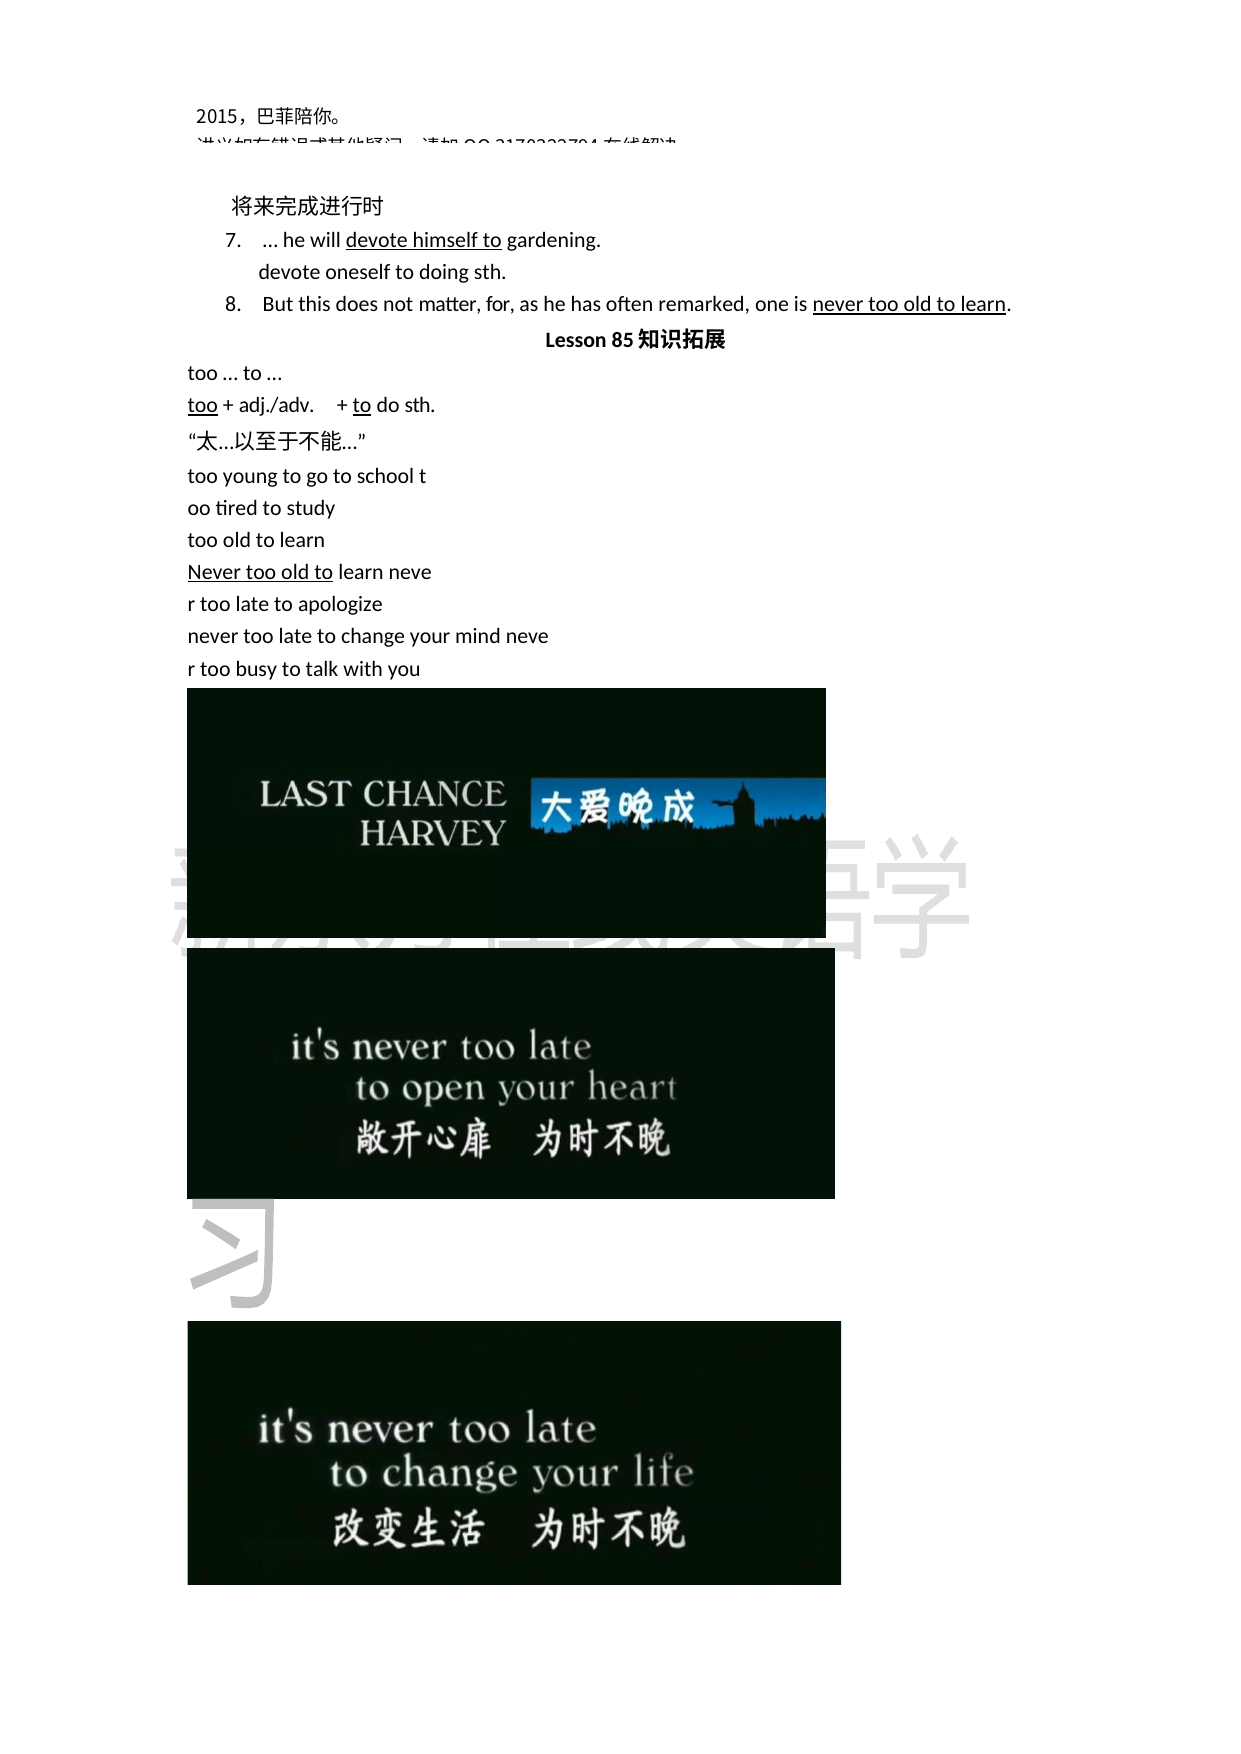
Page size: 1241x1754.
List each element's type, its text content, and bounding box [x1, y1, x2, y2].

picture [187, 1321, 842, 1585]
text too + adj./adv. + to do sth. “太…以至于不能…” [187, 391, 437, 456]
text Never too old to learn never too late to apologize [187, 558, 432, 617]
text too … to … [187, 359, 1071, 386]
text 将来完成进行时 [231, 189, 1071, 221]
list But this does not matter, for, as he has often remarked, one is never too old to learn. [225, 290, 1071, 317]
text too young to go to school too tired to study [187, 462, 437, 521]
picture [171, 688, 969, 1199]
subtitle Lesson 85 知识拓展 [545, 322, 1071, 354]
text never too late to change your mind never too busy to talk with you [187, 622, 549, 681]
list … he will devote himself to gardening. devote oneself to doing sth. [225, 226, 600, 285]
text too old to learn [187, 526, 1071, 553]
